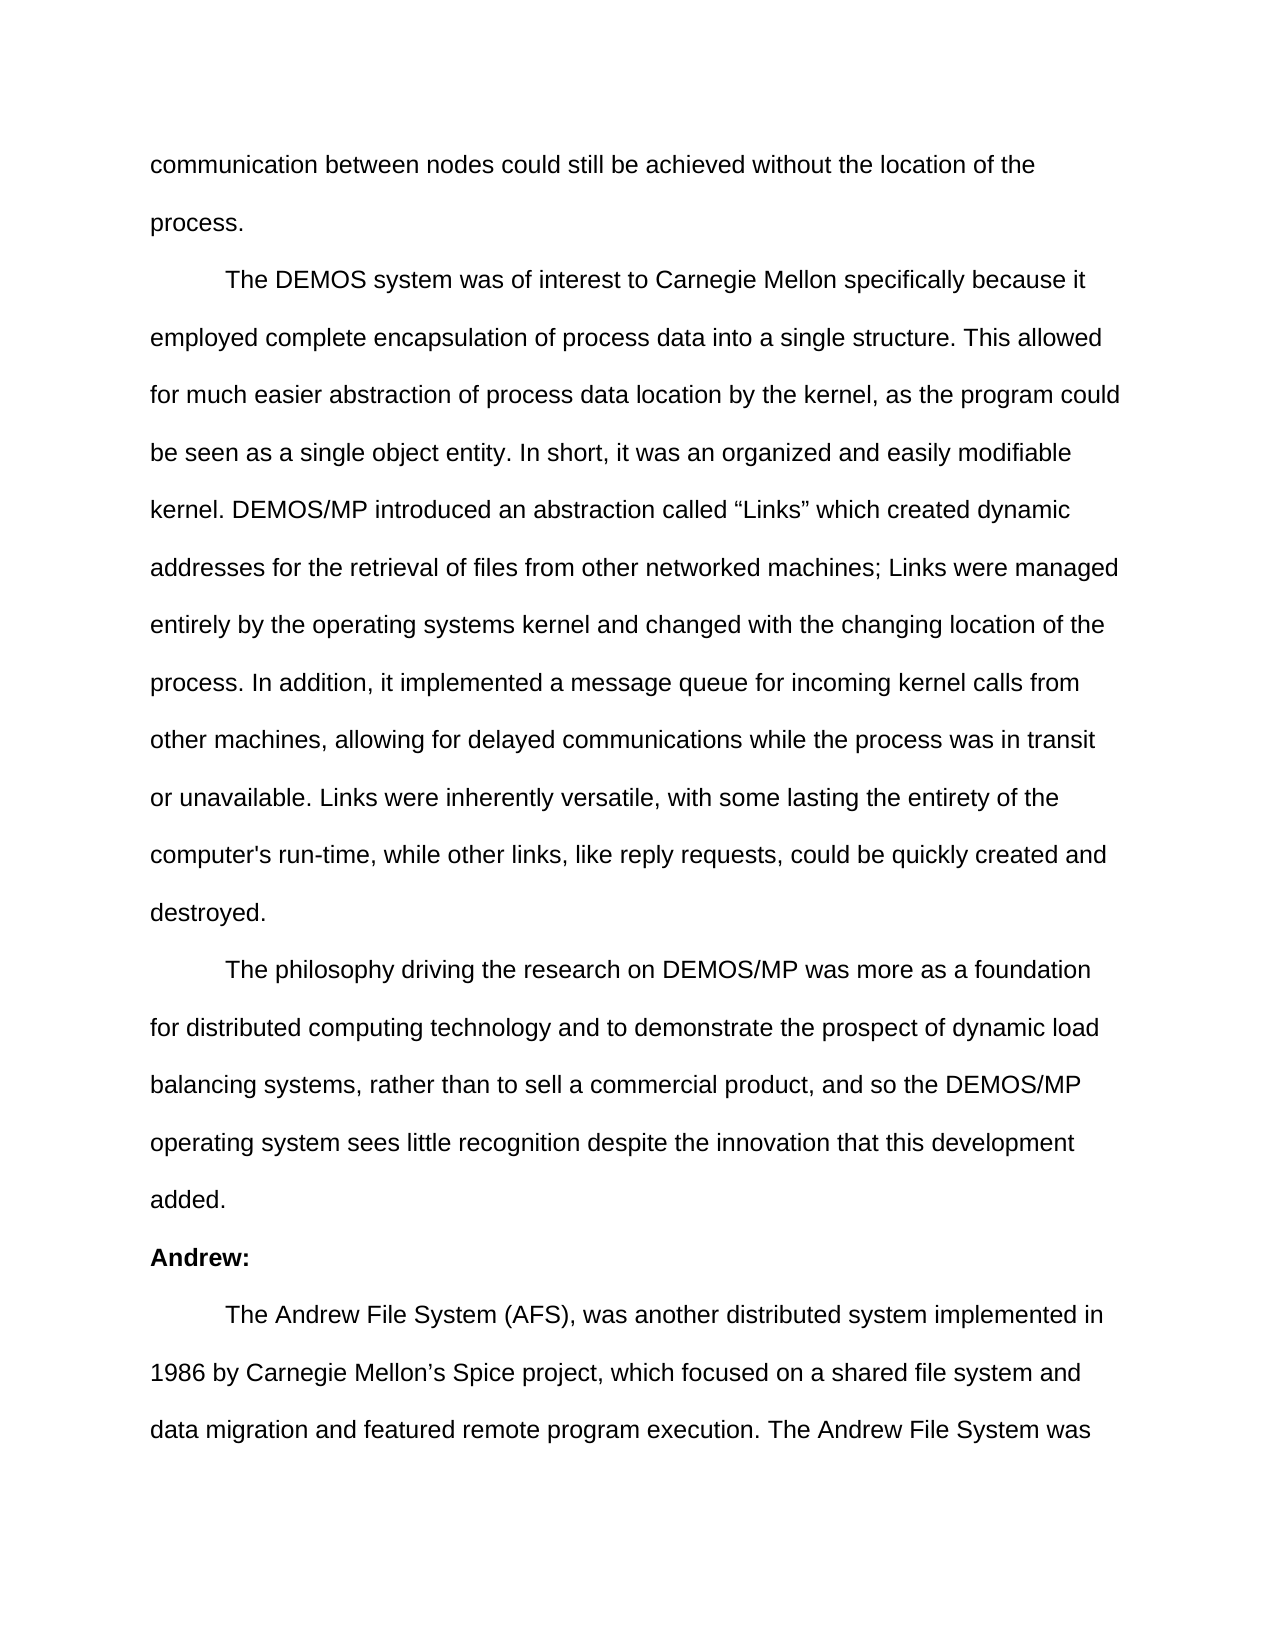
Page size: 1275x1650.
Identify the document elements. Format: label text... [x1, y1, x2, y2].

text Andrew: [150, 1242, 1125, 1271]
text The philosophy driving the research on DEMOS/MP was more as a foundation for distributed computing technology and to demonstrate the prospect of dynamic load balancing systems, rather than to sell a commercial product, and so the DEMOS/MP operating system sees little recognition despite the innovation that this development added. [150, 955, 1125, 1214]
text The DEMOS system was of interest to Carnegie Mellon specifically because it employed complete encapsulation of process data into a single structure. This allowed for much easier abstraction of process data location by the kernel, as the program could be seen as a single object entity. In short, it was an organized and easily modifiable kernel. DEMOS/MP introduced an abstraction called “Links” which created dynamic addresses for the retrieval of files from other networked machines; Links were managed entirely by the operating systems kernel and changed with the changing location of the process. In addition, it implemented a message queue for incoming kernel calls from other machines, allowing for delayed communications while the process was in transit or unavailable. Links were inherently versatile, with some lasting the entirety of the computer's run-time, while other links, like reply requests, could be quickly created and destroyed. [150, 265, 1125, 926]
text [150, 1300, 1125, 1444]
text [150, 150, 1125, 236]
